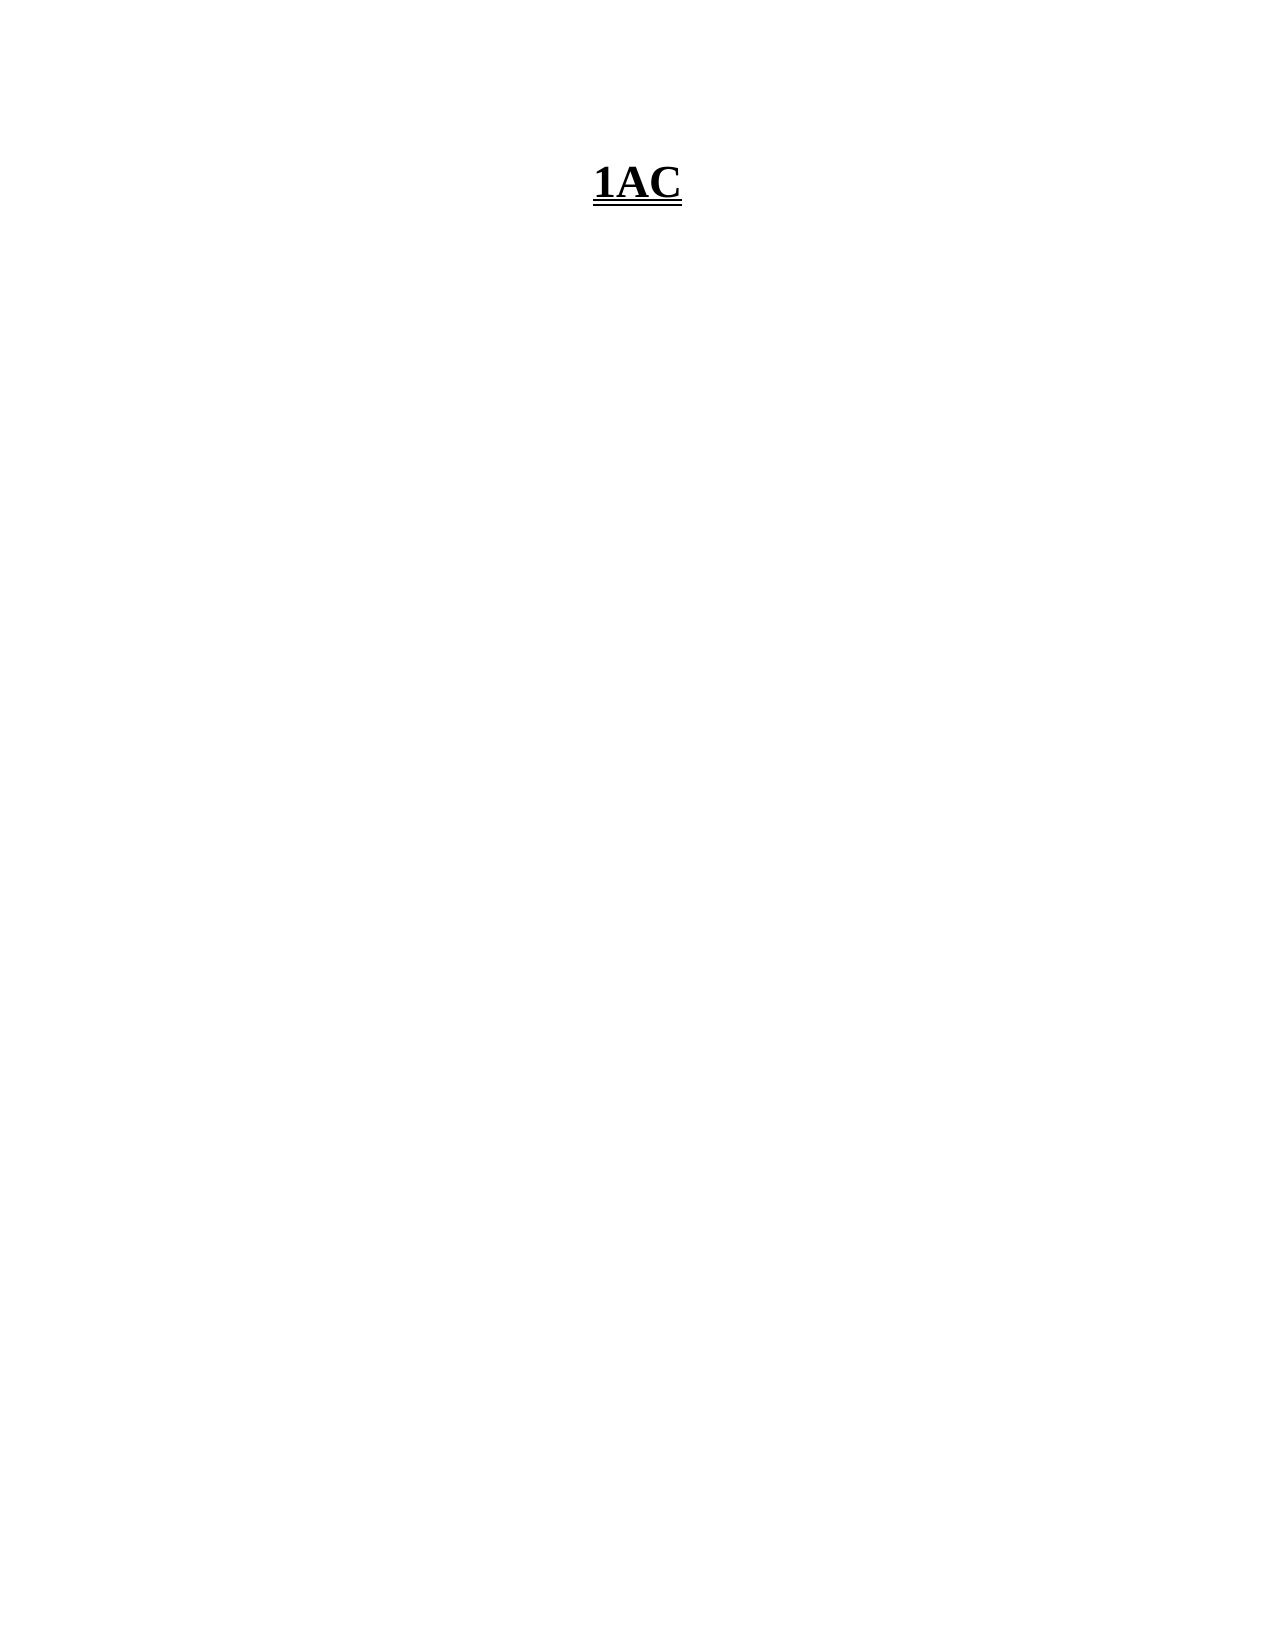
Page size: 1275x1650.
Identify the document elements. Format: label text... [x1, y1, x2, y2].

subtitle 1AC [150, 154, 1125, 207]
